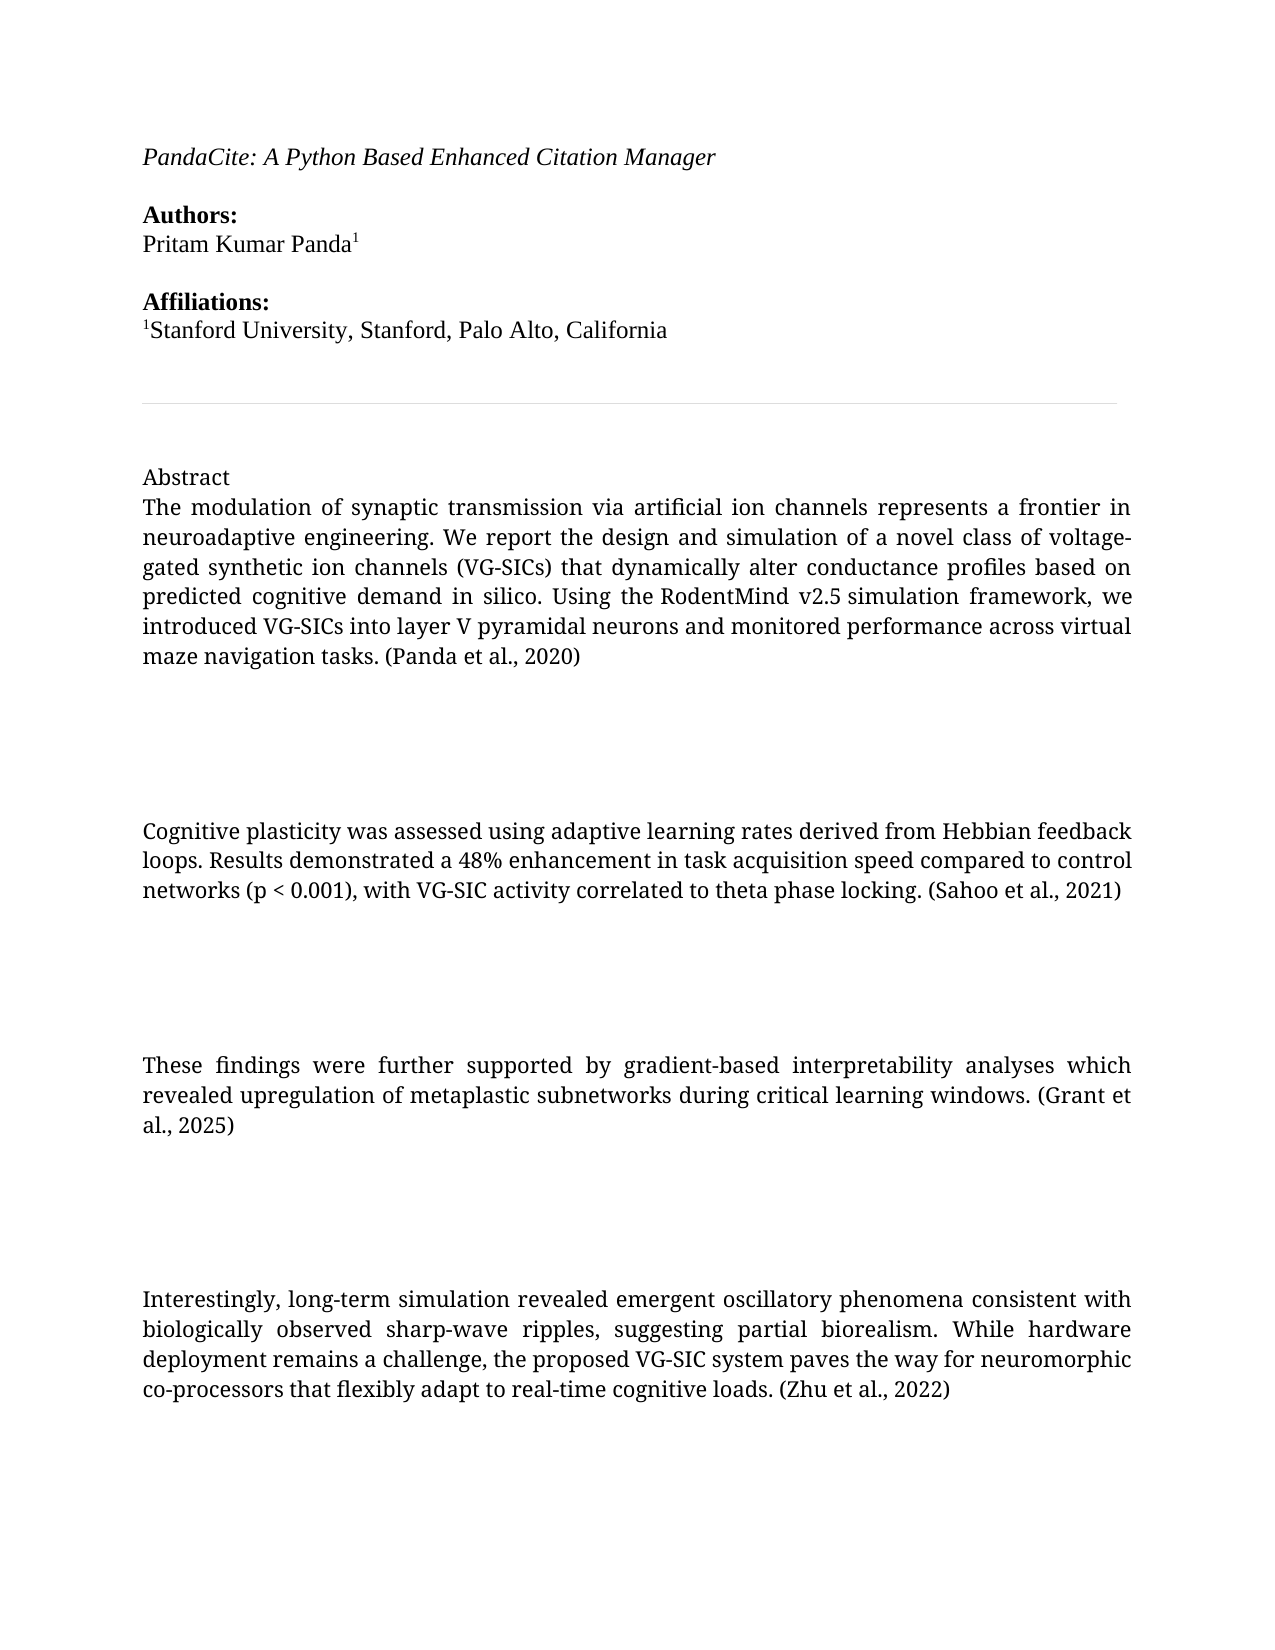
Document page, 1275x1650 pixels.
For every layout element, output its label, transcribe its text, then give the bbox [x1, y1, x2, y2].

text PandaCite: A Python Based Enhanced Citation Manager [142, 142, 1133, 171]
text Interestingly, long-term simulation revealed emergent oscillatory phenomena consistent with biologically observed sharp-wave ripples, suggesting partial biorealism. While hardware deployment remains a challenge, the proposed VG-SIC system paves the way for neuromorphic co-processors that flexibly adapt to real-time cognitive loads. (Zhu et al., 2022) [142, 1284, 1133, 1404]
text Affiliations: 1Stanford University, Stanford, Palo Alto, California [142, 287, 1133, 374]
text Authors: Pritam Kumar Panda1 [142, 200, 1133, 258]
text Cognitive plasticity was assessed using adaptive learning rates derived from Hebbian feedback loops. Results demonstrated a 48% enhancement in task acquisition speed compared to control networks (p < 0.001), with VG-SIC activity correlated to theta phase locking. (Sahoo et al., 2021) [142, 816, 1133, 905]
text Abstract The modulation of synaptic transmission via artificial ion channels represents a frontier in neuroadaptive engineering. We report the design and simulation of a novel class of voltage-gated synthetic ion channels (VG-SICs) that dynamically alter conductance profiles based on predicted cognitive demand in silico. Using the RodentMind v2.5 simulation framework, we introduced VG-SICs into layer V pyramidal neurons and monitored performance across virtual maze navigation tasks. (Panda et al., 2020) [142, 462, 1133, 671]
text These findings were further supported by gradient-based interpretability analyses which revealed upregulation of metaplastic subnetworks during critical learning windows. (Grant et al., 2025) [142, 1050, 1133, 1139]
